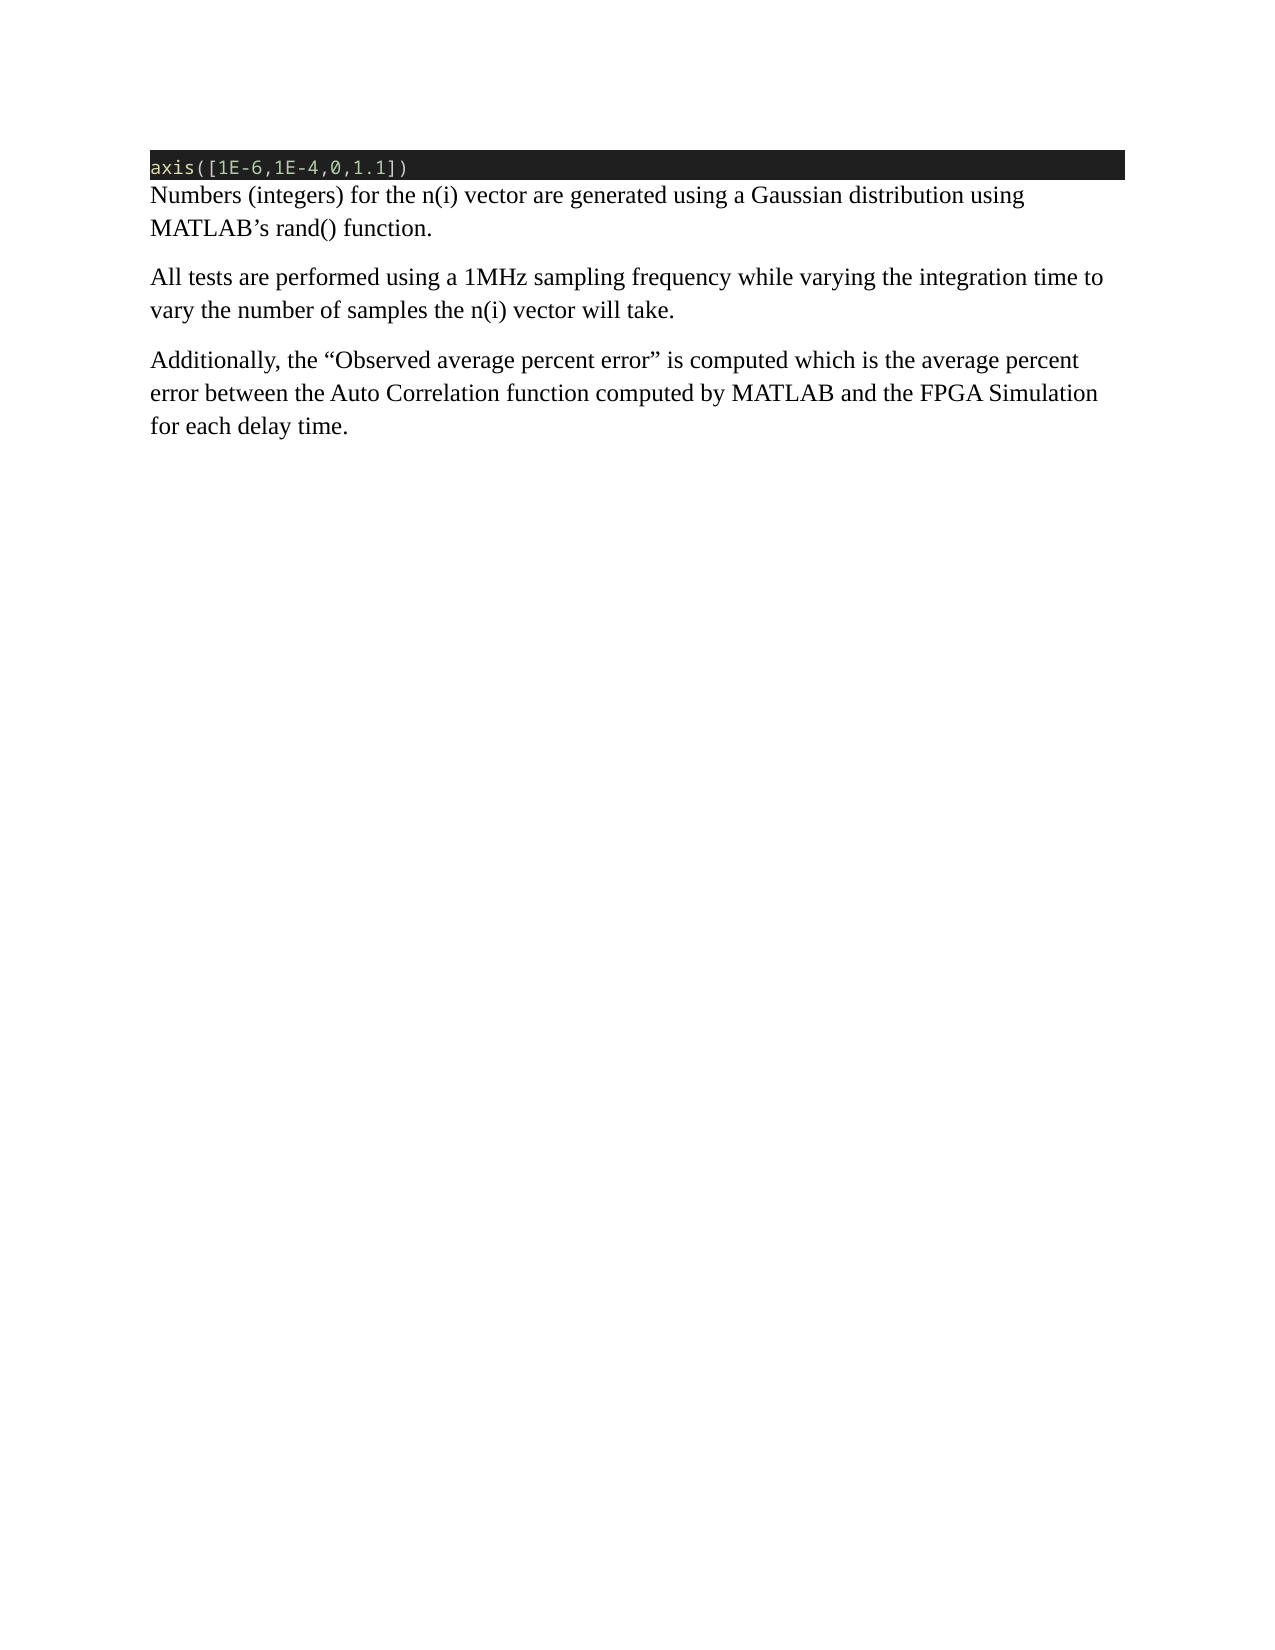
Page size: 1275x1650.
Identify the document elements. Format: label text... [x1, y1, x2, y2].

text Additionally, the “Observed average percent error” is computed which is the average percent error between the Auto Correlation function computed by MATLAB and the FPGA Simulation for each delay time. [150, 345, 1125, 440]
text Numbers (integers) for the n(i) vector are generated using a Gaussian distribution using MATLAB’s rand() function. [150, 180, 1125, 241]
text axis([1E-6,1E-4,0,1.1]) [150, 150, 1125, 180]
text All tests are performed using a 1MHz sampling frequency while varying the integration time to vary the number of samples the n(i) vector will take. [150, 262, 1125, 324]
